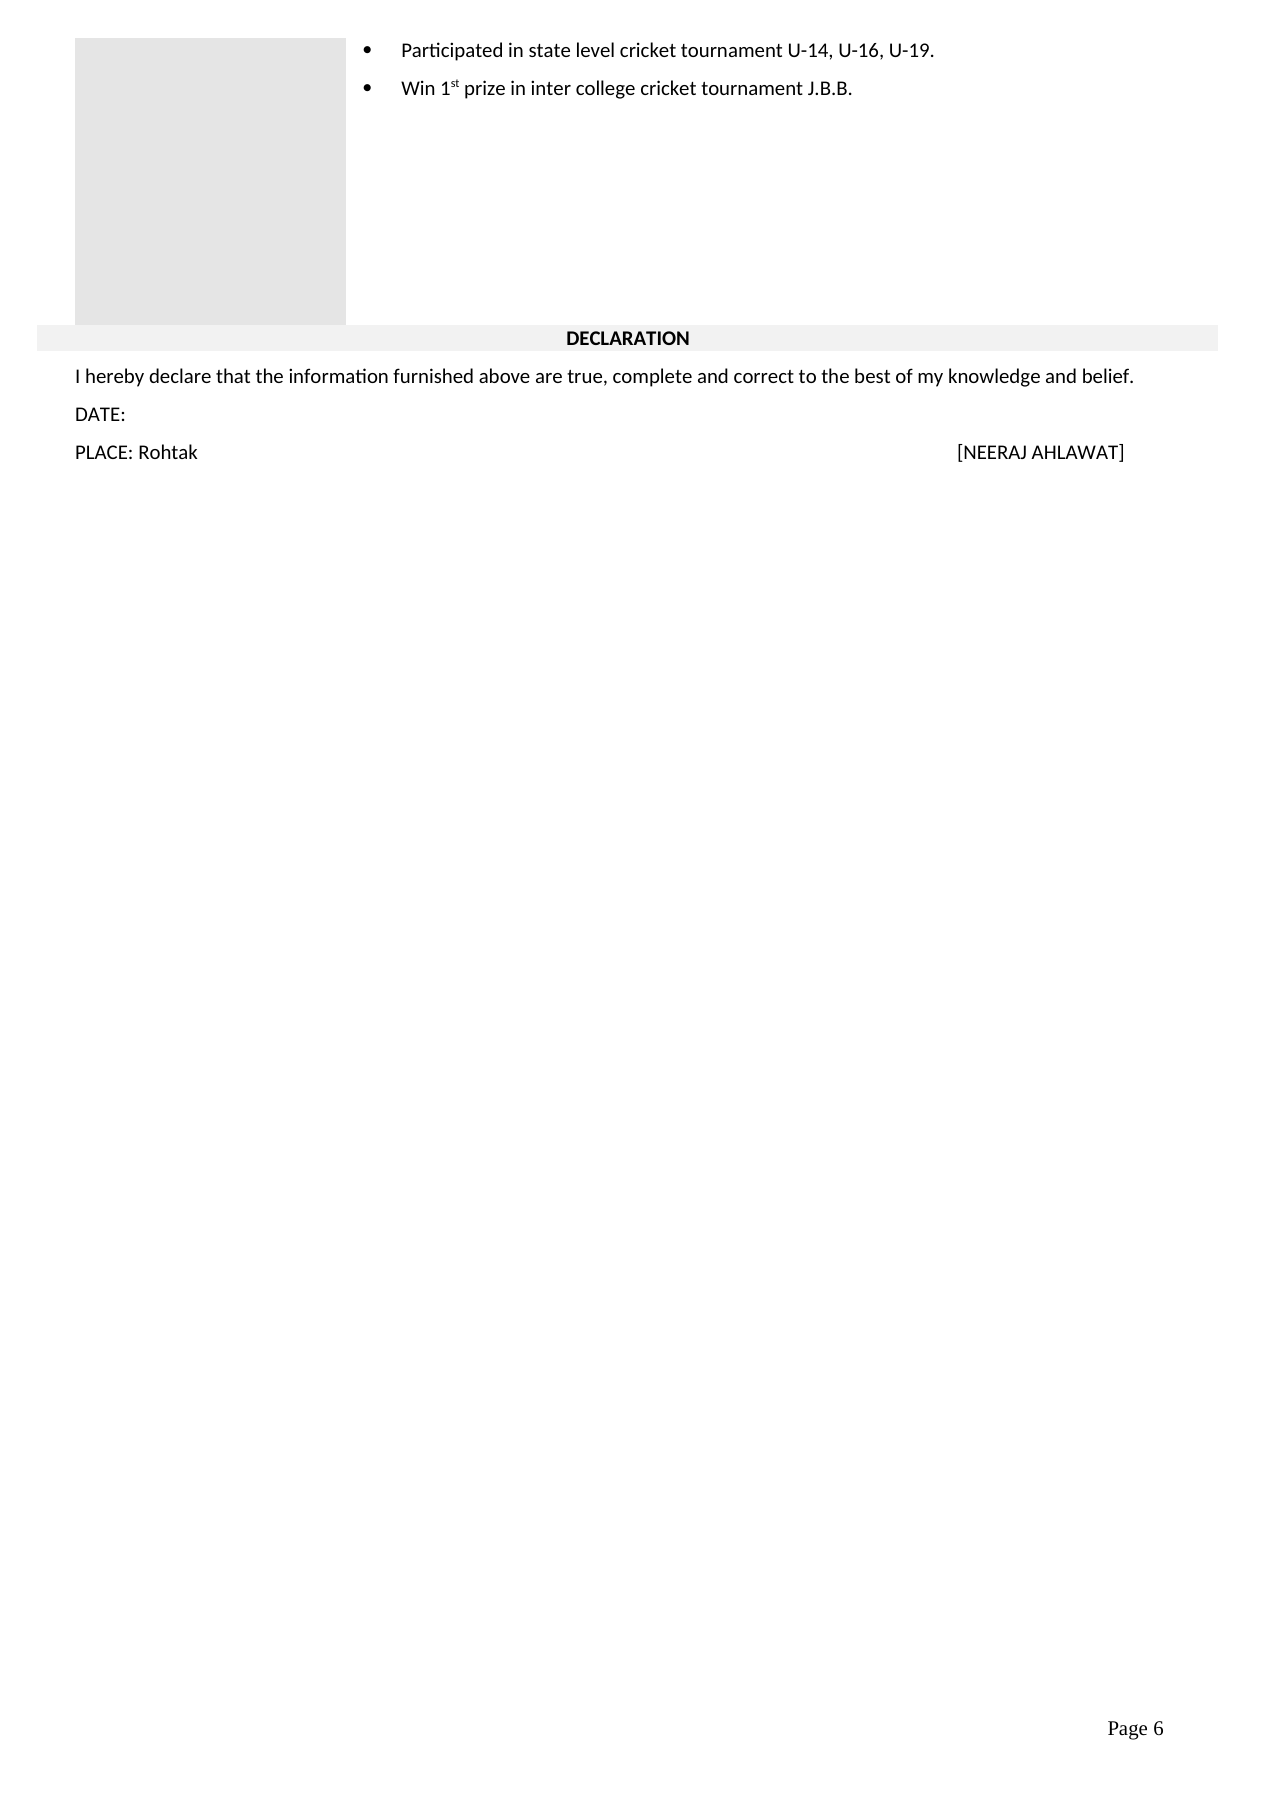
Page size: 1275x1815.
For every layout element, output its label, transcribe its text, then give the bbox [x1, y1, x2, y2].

text DECLARATION [37, 325, 1218, 351]
text I hereby declare that the information furnished above are true, complete and correct to the best of my knowledge and belief. [75, 363, 1218, 388]
text PLACE: Rohtak [NEERAJ AHLAWAT] [75, 439, 1218, 464]
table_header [75, 38, 346, 325]
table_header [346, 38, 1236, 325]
text DATE: [75, 401, 1218, 426]
